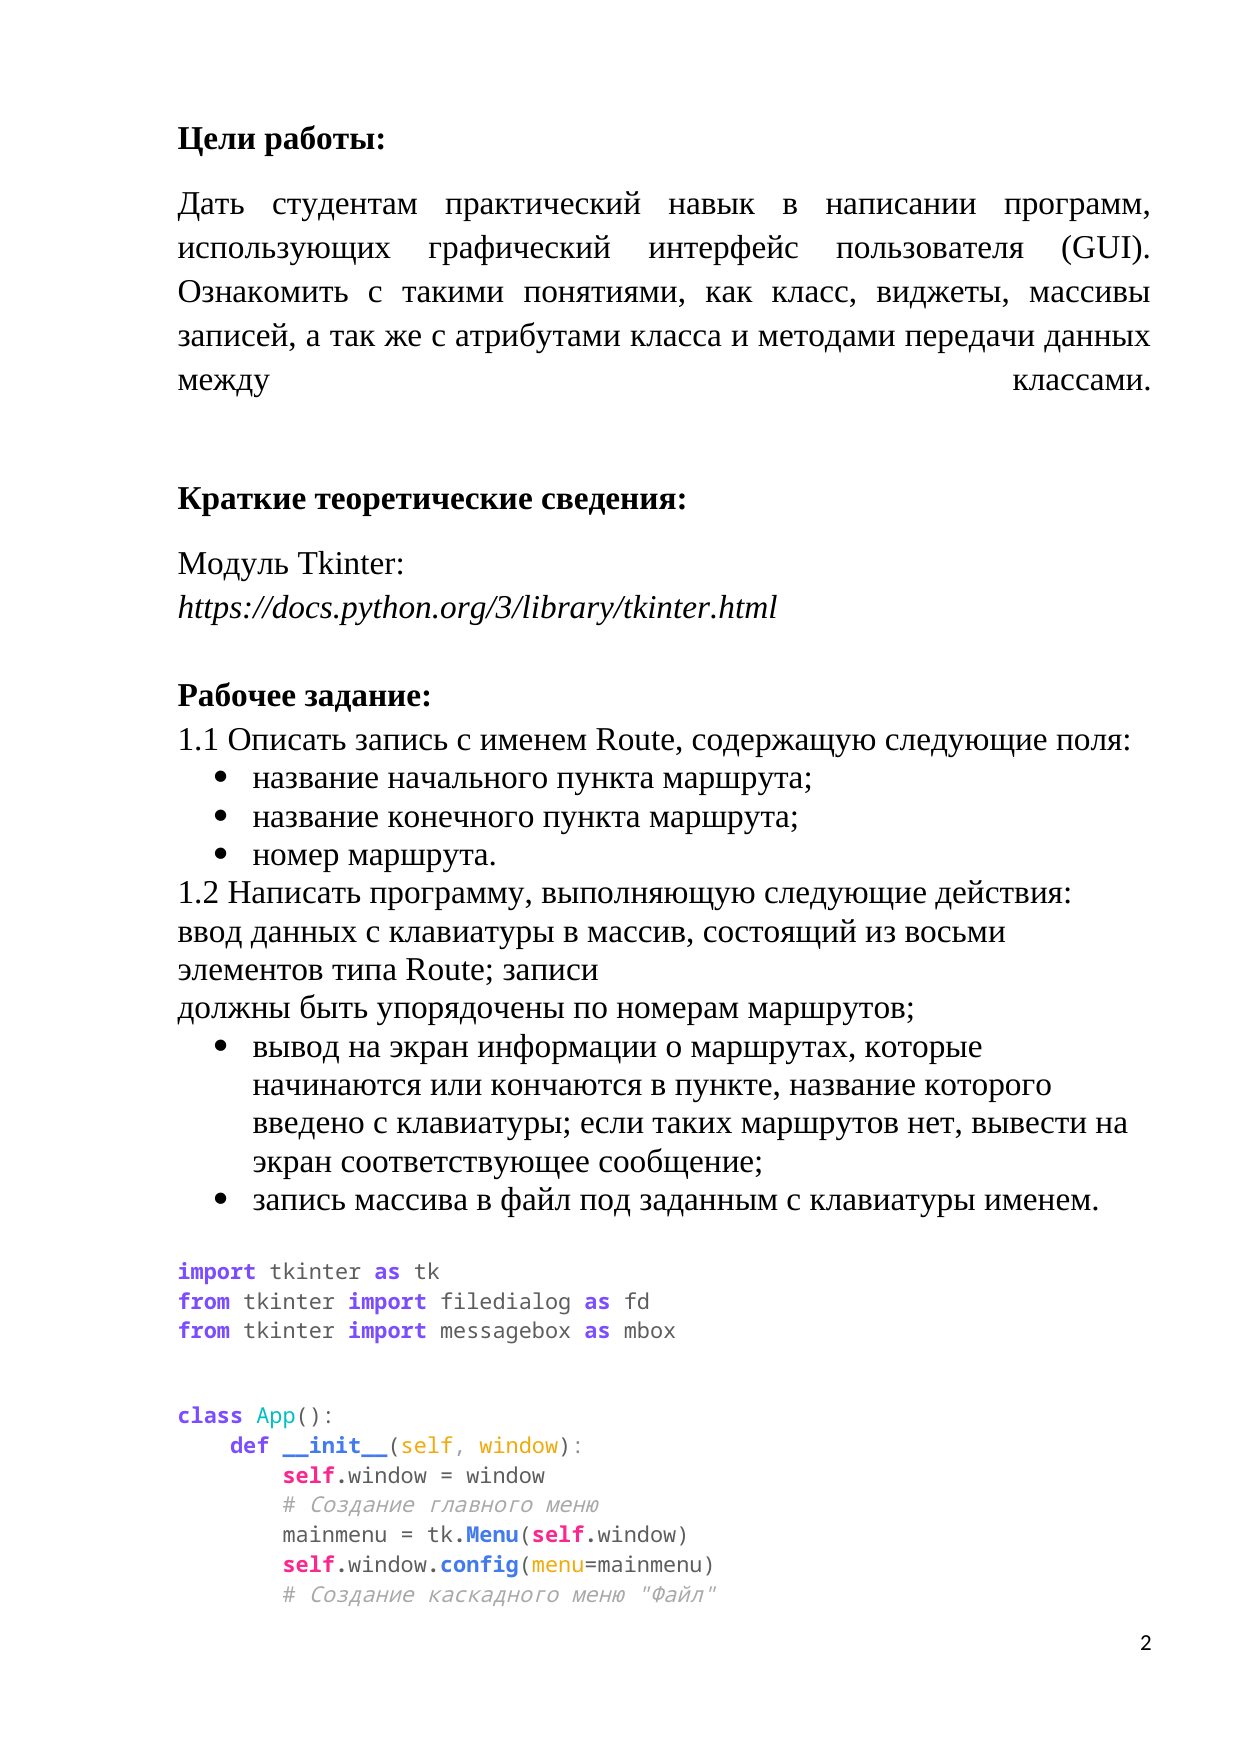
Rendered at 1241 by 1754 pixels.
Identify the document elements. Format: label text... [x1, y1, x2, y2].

text Модуль Tkinter: [177, 543, 1152, 581]
list название конечного пункта маршрута; [215, 796, 1152, 834]
text from tkinter import filedialog as fd [177, 1286, 1152, 1315]
text from tkinter import messagebox as mbox [177, 1315, 1152, 1345]
text 1.2 Написать программу, выполняющую следующие действия: [177, 872, 1152, 911]
text class App(): [177, 1400, 1152, 1430]
text mainmenu = tk.Menu(self.window) [177, 1519, 1152, 1549]
list номер маршрута. [215, 834, 1152, 872]
text import tkinter as tk [177, 1256, 1152, 1286]
text self.window = window [177, 1459, 1152, 1489]
text def __init__(self, window): [177, 1430, 1152, 1459]
text self.window.config(menu=mainmenu) [177, 1549, 1152, 1579]
text Дать студентам практический навык в написании программ, использующих графический интерфейс пользователя (GUI). Ознакомить с такими понятиями, как класс, виджеты, массивы записей, а так же с атрибутами класса и методами передачи данных между классами. [177, 183, 1152, 474]
text должны быть упорядочены по номерам маршрутов; [177, 987, 1152, 1026]
list запись массива в файл под заданным с клавиатуры именем. [215, 1179, 1152, 1217]
text Цели работы: [177, 118, 1152, 156]
text # Создание каскадного меню "Файл" [177, 1579, 1152, 1608]
text https://docs.python.org/3/library/tkinter.html [177, 587, 1152, 625]
text Рабочее задание: [177, 675, 1152, 713]
list вывод на экран информации о маршрутах, которые начинаются или кончаются в пункте, название которого введено с клавиатуры; если таких маршрутов нет, вывести на экран соответствующее сообщение; [215, 1026, 1152, 1179]
text # Создание главного меню [177, 1489, 1152, 1519]
list название начального пункта маршрута; [215, 757, 1152, 796]
text Краткие теоретические сведения: [177, 478, 1152, 516]
text ввод данных с клавиатуры в массив, состоящий из восьми элементов типа Route; записи [177, 911, 1152, 987]
text 1.1 Описать запись с именем Route, содержащую следующие поля: [177, 719, 1152, 757]
